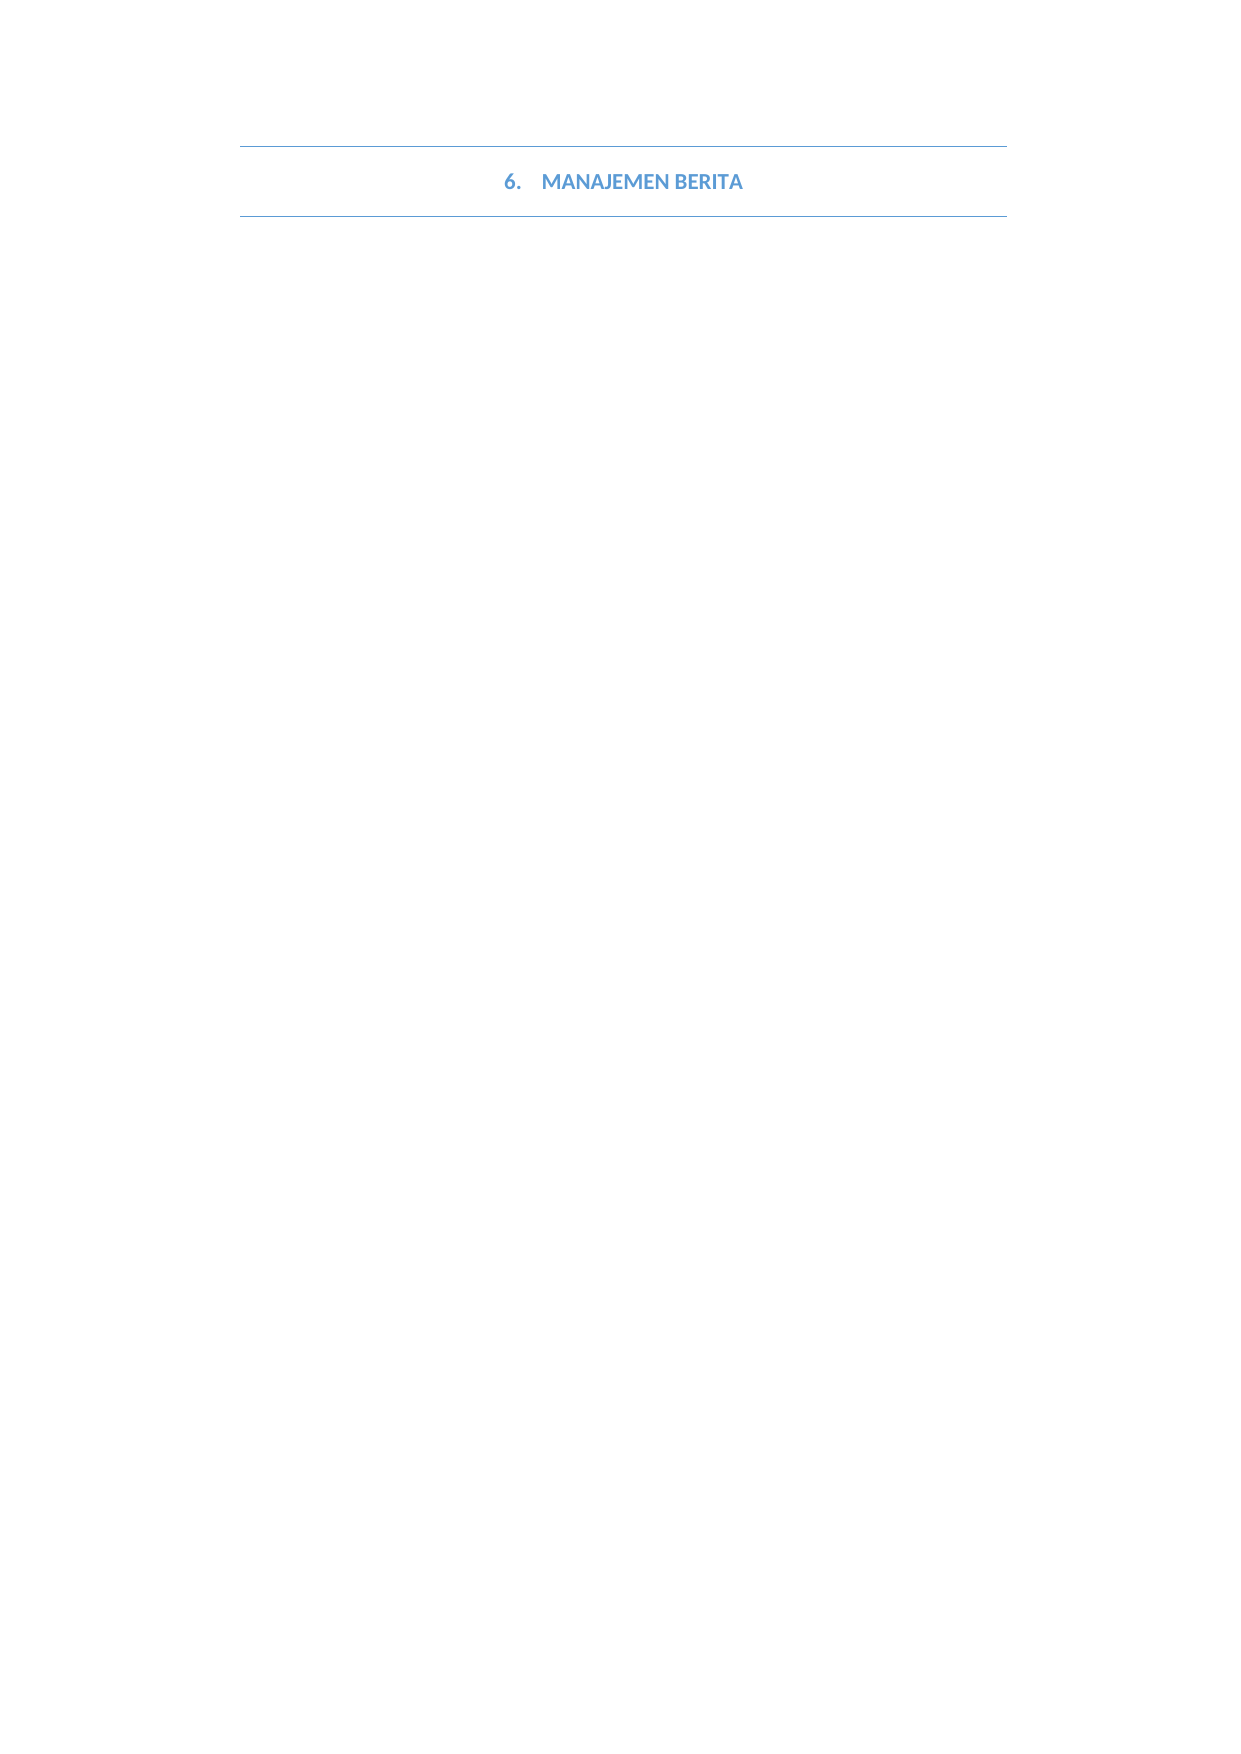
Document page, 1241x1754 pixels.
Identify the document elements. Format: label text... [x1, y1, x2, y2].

list MANAJEMEN BERITA [240, 147, 1007, 216]
